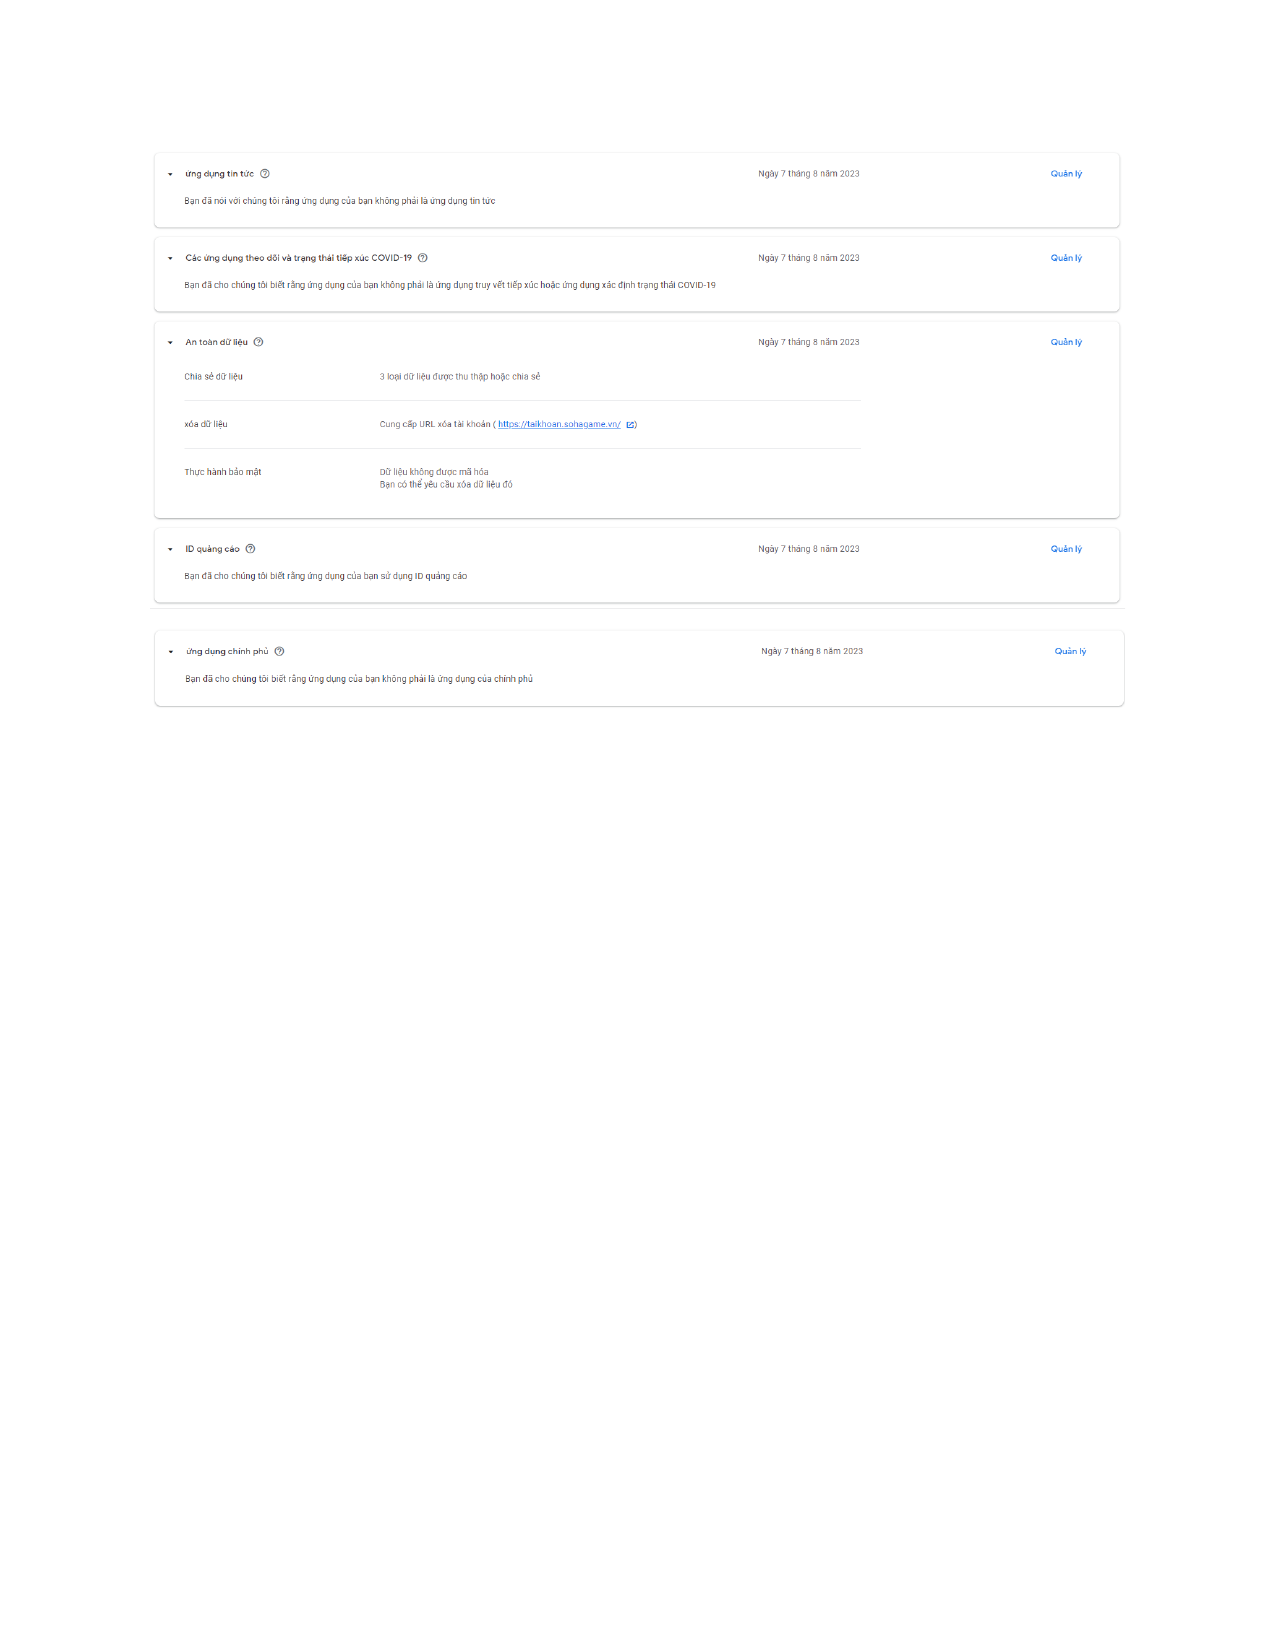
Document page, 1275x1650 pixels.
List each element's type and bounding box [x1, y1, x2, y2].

picture [150, 150, 1125, 609]
picture [150, 627, 1125, 713]
